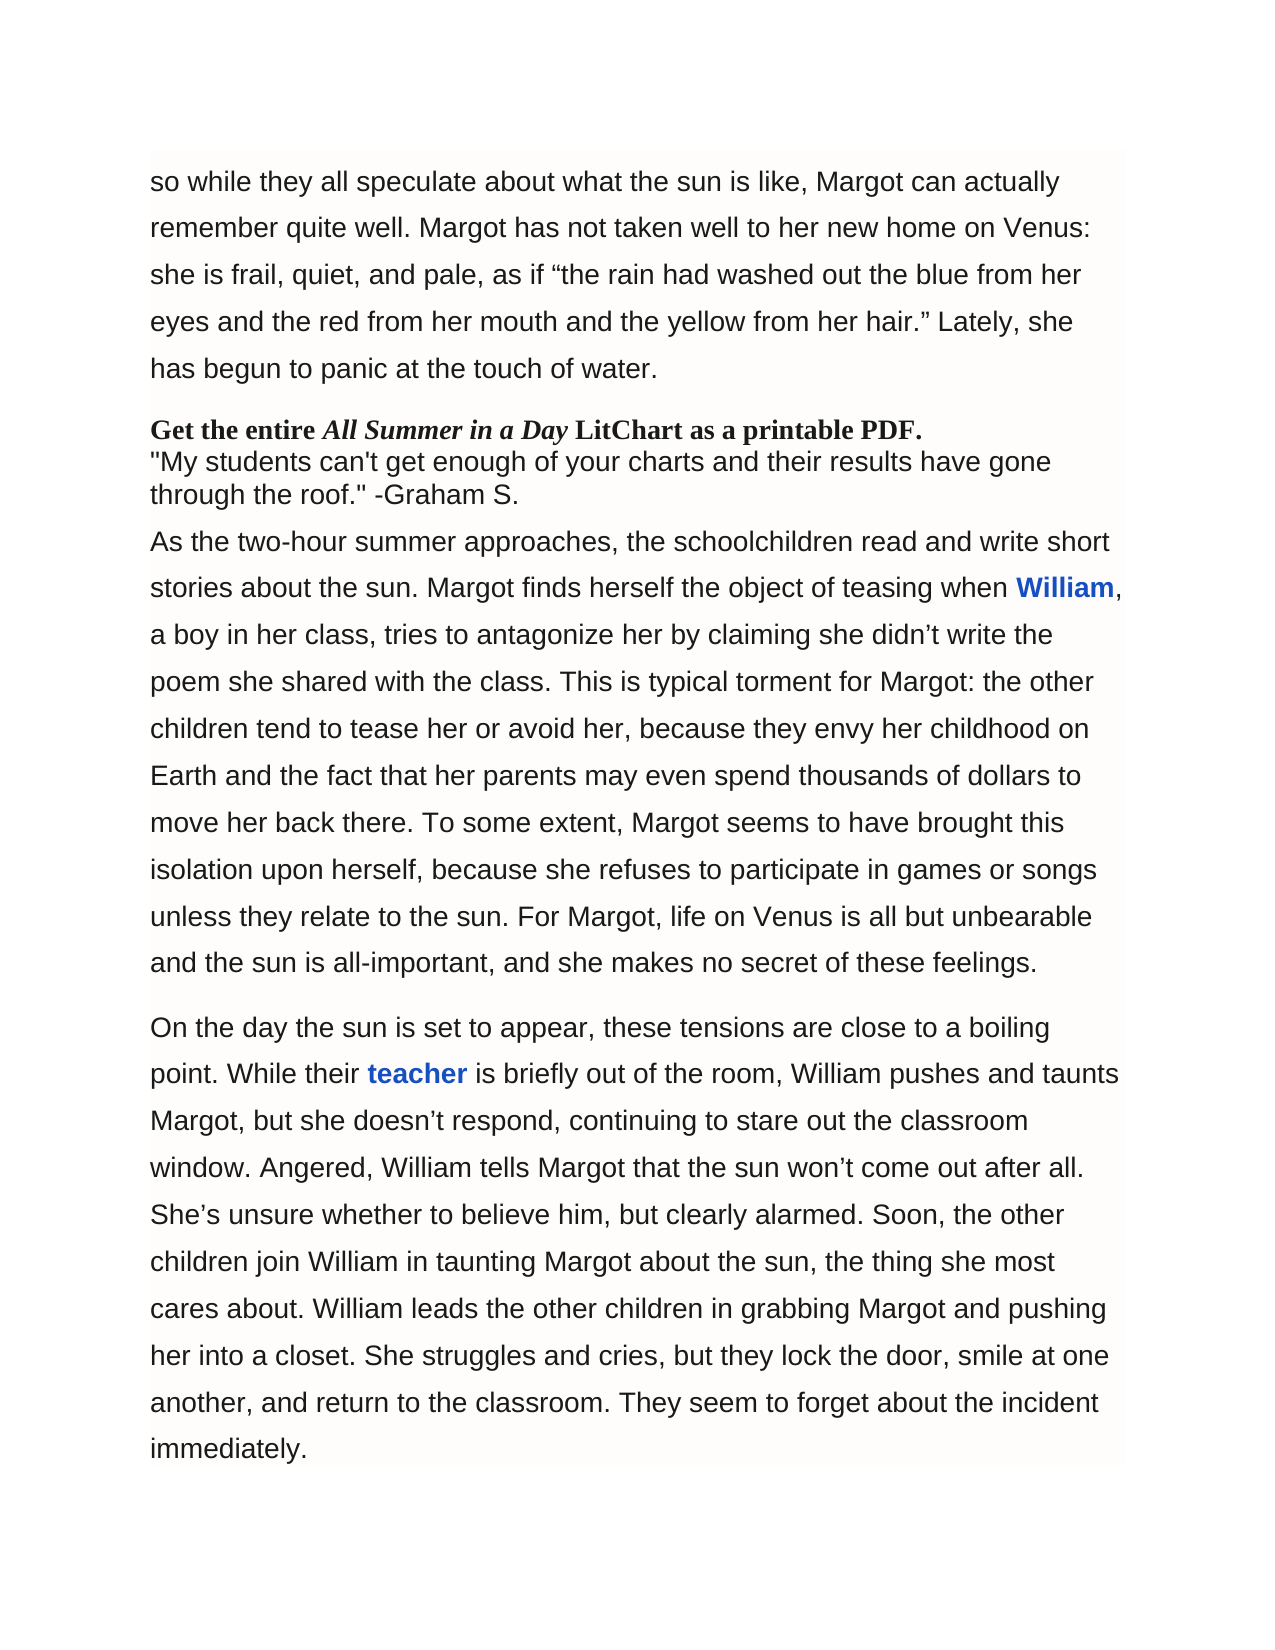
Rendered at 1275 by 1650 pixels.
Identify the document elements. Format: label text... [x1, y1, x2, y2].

text On the day the sun is set to appear, these tensions are close to a boiling point. While their teacher is briefly out of the room, William pushes and taunts Margot, but she doesn’t respond, continuing to stare out the classroom window. Angered, William tells Margot that the sun won’t come out after all. She’s unsure whether to believe him, but clearly alarmed. Soon, the other children join William in taunting Margot about the sun, the thing she most cares about. William leads the other children in grabbing Margot and pushing her into a closet. She struggles and cries, but they lock the door, smile at one another, and return to the classroom. They seem to forget about the incident immediately. [150, 996, 1125, 1465]
text "My students can't get enough of your charts and their results have gone through the roof." -Graham S. [150, 445, 1125, 510]
text Get the entire All Summer in a Day LitChart as a printable PDF. [150, 402, 1125, 445]
text As the two-hour summer approaches, the schoolchildren read and write short stories about the sun. Margot finds herself the object of teasing when William, a boy in her class, tries to antagonize her by claiming she didn’t write the poem she shared with the class. This is typical torment for Margot: the other children tend to tease her or avoid her, because they envy her childhood on Earth and the fact that her parents may even spend thousands of dollars to move her back there. To some extent, Margot seems to have brought this isolation upon herself, because she refuses to participate in games or songs unless they relate to the sun. For Margot, life on Venus is all but unbearable and the sun is all-important, and she makes no secret of these feelings. [150, 510, 1125, 979]
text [150, 150, 1125, 384]
